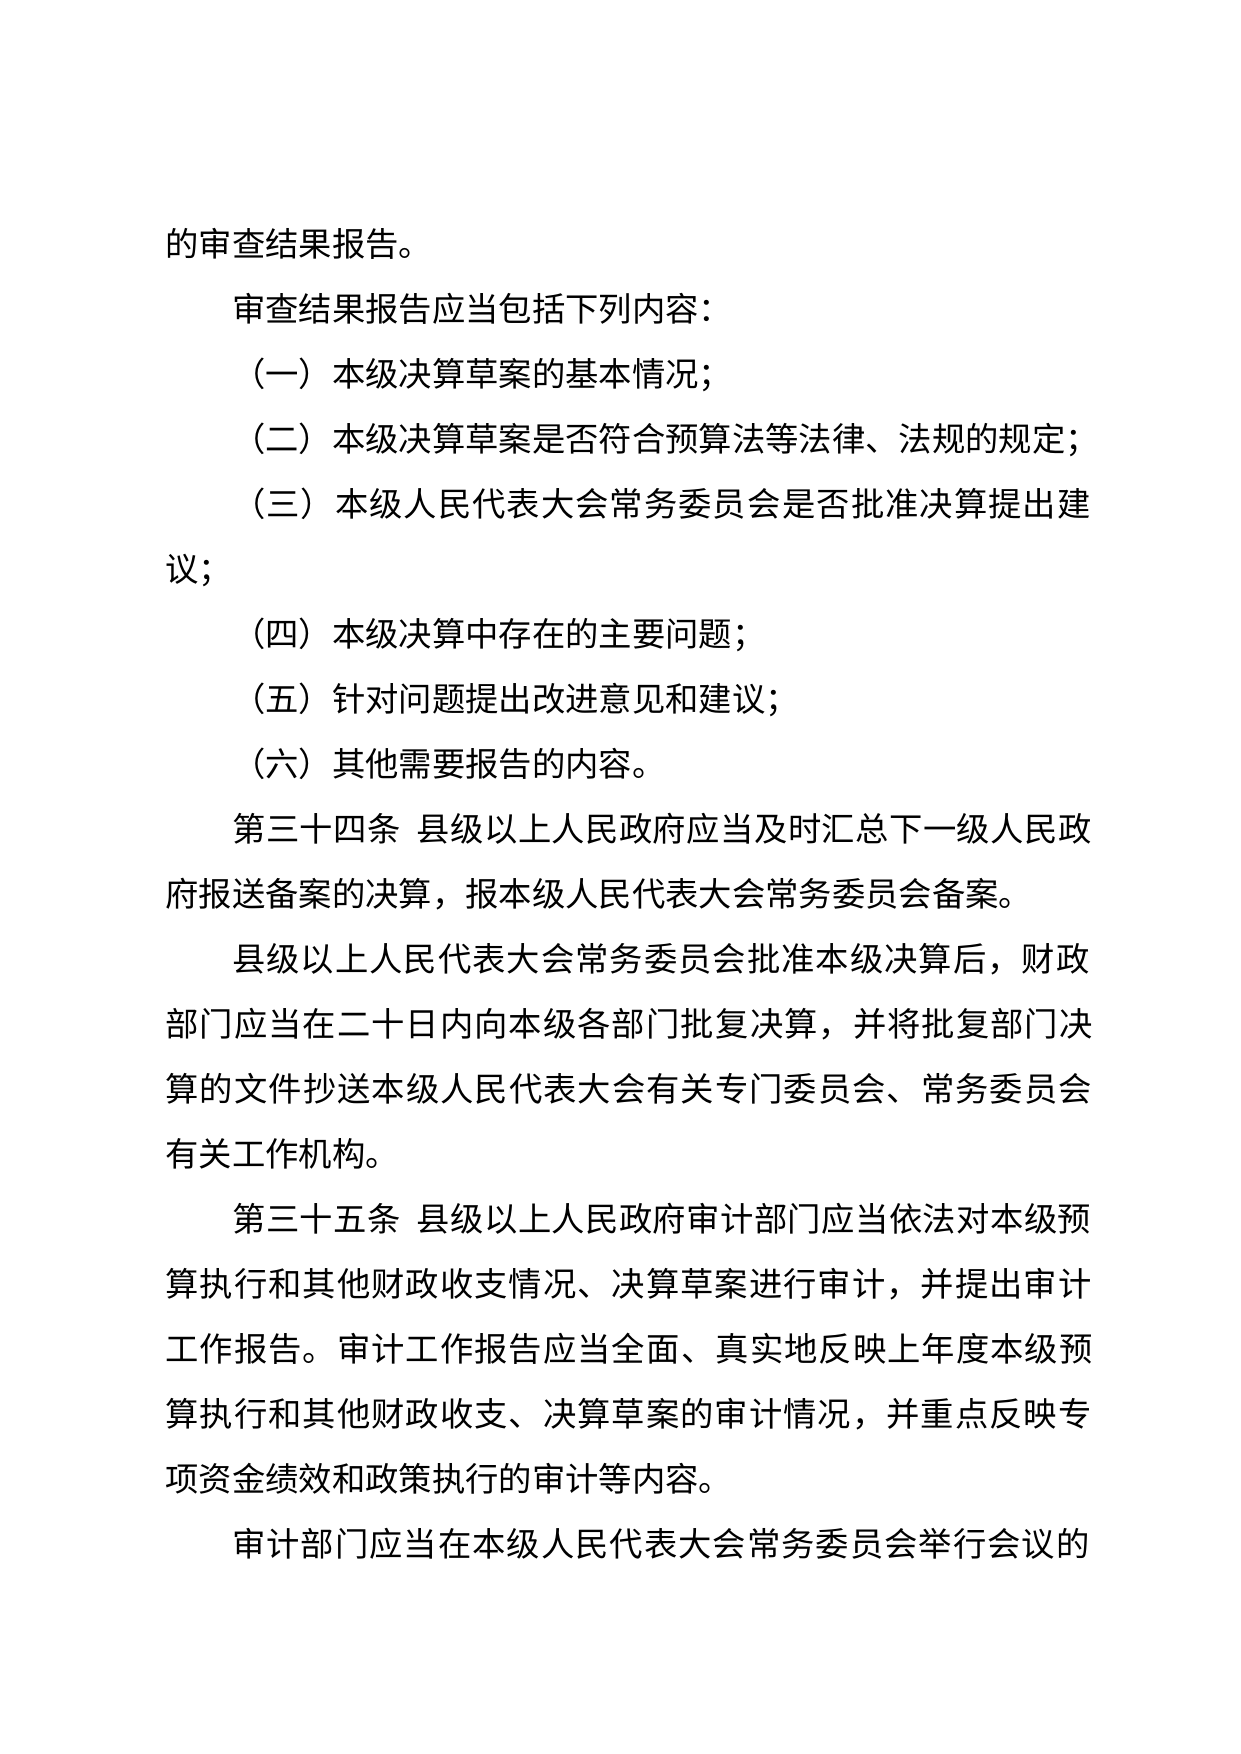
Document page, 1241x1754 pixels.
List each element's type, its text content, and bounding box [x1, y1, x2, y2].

text 县级以上人民代表大会常务委员会批准本级决算后，财政部门应当在二十日内向本级各部门批复决算，并将批复部门决算的文件抄送本级人民代表大会有关专门委员会、常务委员会有关工作机构。 [165, 924, 1092, 1184]
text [165, 1509, 1092, 1574]
text （二）本级决算草案是否符合预算法等法律、法规的规定； [165, 404, 1092, 469]
text 第三十四条 县级以上人民政府应当及时汇总下一级人民政府报送备案的决算，报本级人民代表大会常务委员会备案。 [165, 794, 1092, 924]
text 第三十五条 县级以上人民政府审计部门应当依法对本级预算执行和其他财政收支情况、决算草案进行审计，并提出审计工作报告。审计工作报告应当全面、真实地反映上年度本级预算执行和其他财政收支、决算草案的审计情况，并重点反映专项资金绩效和政策执行的审计等内容。 [165, 1184, 1092, 1509]
text （五）针对问题提出改进意见和建议； [165, 664, 1092, 729]
text （六）其他需要报告的内容。 [165, 729, 1092, 794]
text （一）本级决算草案的基本情况； [165, 339, 1092, 404]
text 审查结果报告应当包括下列内容： [165, 274, 1092, 339]
text （三）本级人民代表大会常务委员会是否批准决算提出建议； [165, 469, 1092, 599]
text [165, 209, 1092, 274]
text （四）本级决算中存在的主要问题； [165, 599, 1092, 664]
